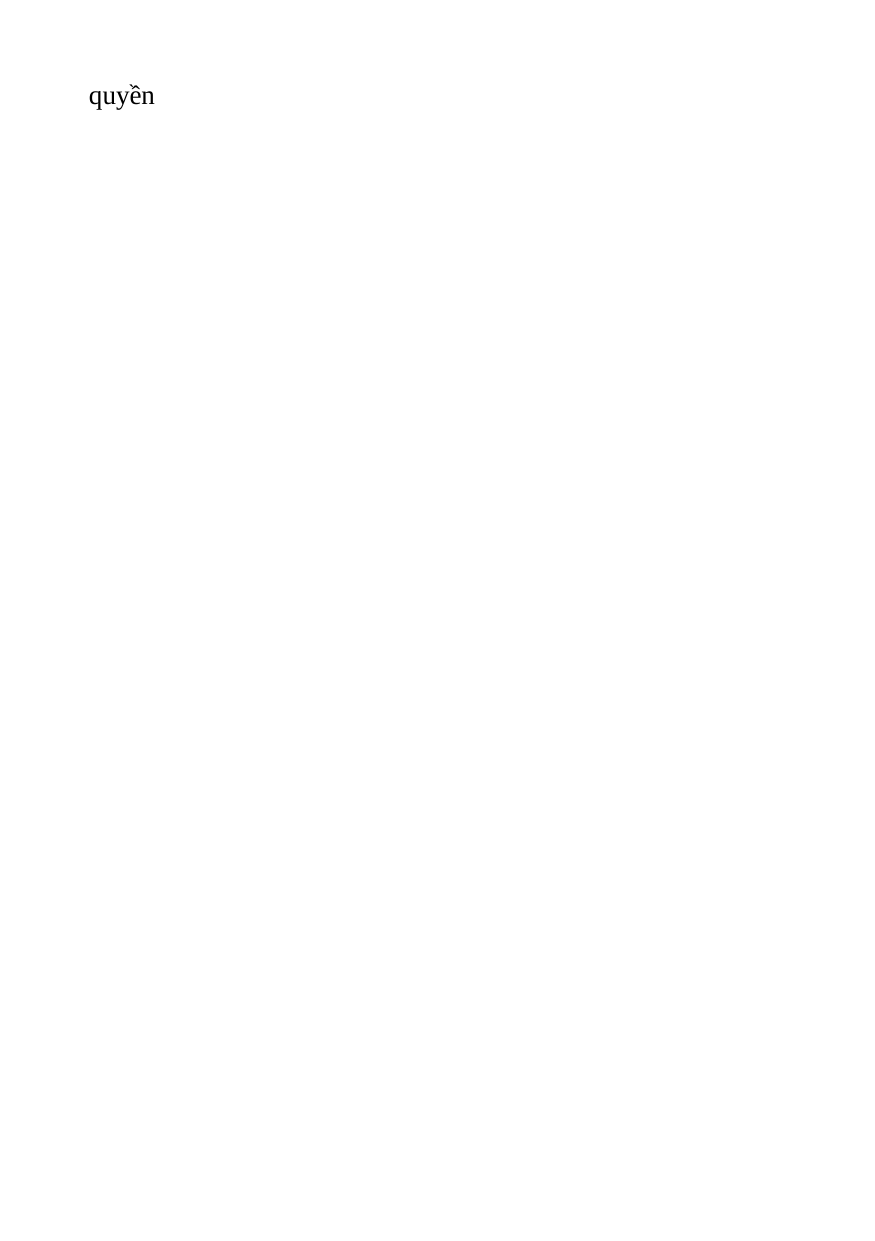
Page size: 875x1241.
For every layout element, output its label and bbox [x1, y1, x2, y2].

list [89, 79, 786, 110]
